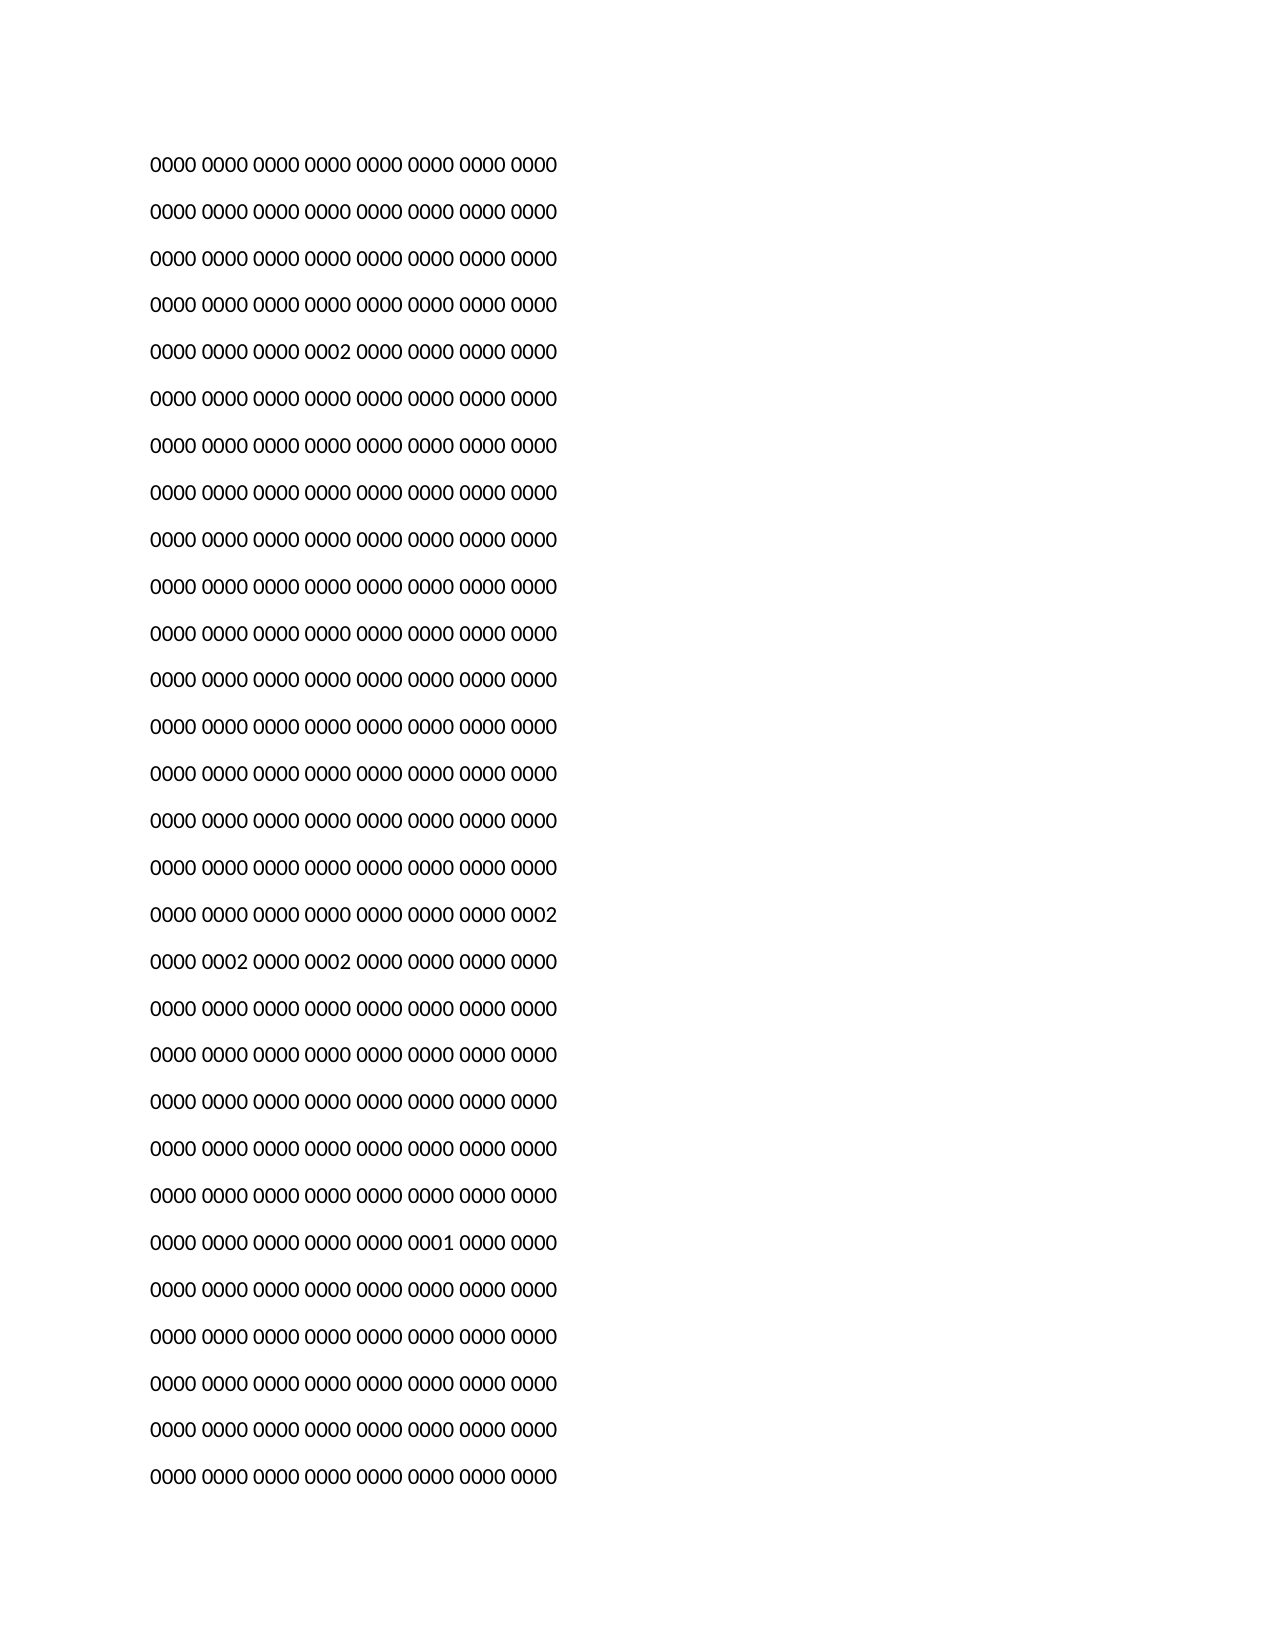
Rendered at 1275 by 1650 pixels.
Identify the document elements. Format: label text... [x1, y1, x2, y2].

text 0000 0000 0000 0000 0000 0000 0000 0000 [150, 853, 1125, 881]
text 0000 0000 0000 0000 0000 0000 0000 0000 [150, 478, 1125, 506]
text 0000 0000 0000 0002 0000 0000 0000 0000 [150, 337, 1125, 366]
text 0000 0000 0000 0000 0000 0000 0000 0000 [150, 1416, 1125, 1444]
text 0000 0000 0000 0000 0000 0000 0000 0000 [150, 291, 1125, 319]
text 0000 0000 0000 0000 0000 0000 0000 0000 [150, 431, 1125, 459]
text 0000 0000 0000 0000 0000 0000 0000 0000 [150, 994, 1125, 1022]
text 0000 0000 0000 0000 0000 0000 0000 0000 [150, 572, 1125, 600]
text 0000 0000 0000 0000 0000 0000 0000 0000 [150, 1041, 1125, 1069]
text 0000 0000 0000 0000 0000 0000 0000 0000 [150, 525, 1125, 553]
text 0000 0000 0000 0000 0000 0000 0000 0000 [150, 666, 1125, 694]
text 0000 0000 0000 0000 0000 0000 0000 0000 [150, 244, 1125, 272]
text 0000 0000 0000 0000 0000 0000 0000 0000 [150, 197, 1125, 225]
text 0000 0000 0000 0000 0000 0000 0000 0000 [150, 806, 1125, 834]
text 0000 0000 0000 0000 0000 0001 0000 0000 [150, 1228, 1125, 1256]
text 0000 0000 0000 0000 0000 0000 0000 0000 [150, 1369, 1125, 1397]
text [150, 1462, 1125, 1491]
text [150, 150, 1125, 178]
text 0000 0000 0000 0000 0000 0000 0000 0000 [150, 1087, 1125, 1116]
text 0000 0000 0000 0000 0000 0000 0000 0000 [150, 712, 1125, 741]
text 0000 0000 0000 0000 0000 0000 0000 0000 [150, 1181, 1125, 1209]
text 0000 0000 0000 0000 0000 0000 0000 0000 [150, 759, 1125, 787]
text 0000 0000 0000 0000 0000 0000 0000 0000 [150, 1134, 1125, 1162]
text 0000 0000 0000 0000 0000 0000 0000 0000 [150, 1322, 1125, 1350]
text 0000 0000 0000 0000 0000 0000 0000 0000 [150, 384, 1125, 412]
text 0000 0002 0000 0002 0000 0000 0000 0000 [150, 947, 1125, 975]
text 0000 0000 0000 0000 0000 0000 0000 0002 [150, 900, 1125, 928]
text 0000 0000 0000 0000 0000 0000 0000 0000 [150, 619, 1125, 647]
text 0000 0000 0000 0000 0000 0000 0000 0000 [150, 1275, 1125, 1303]
